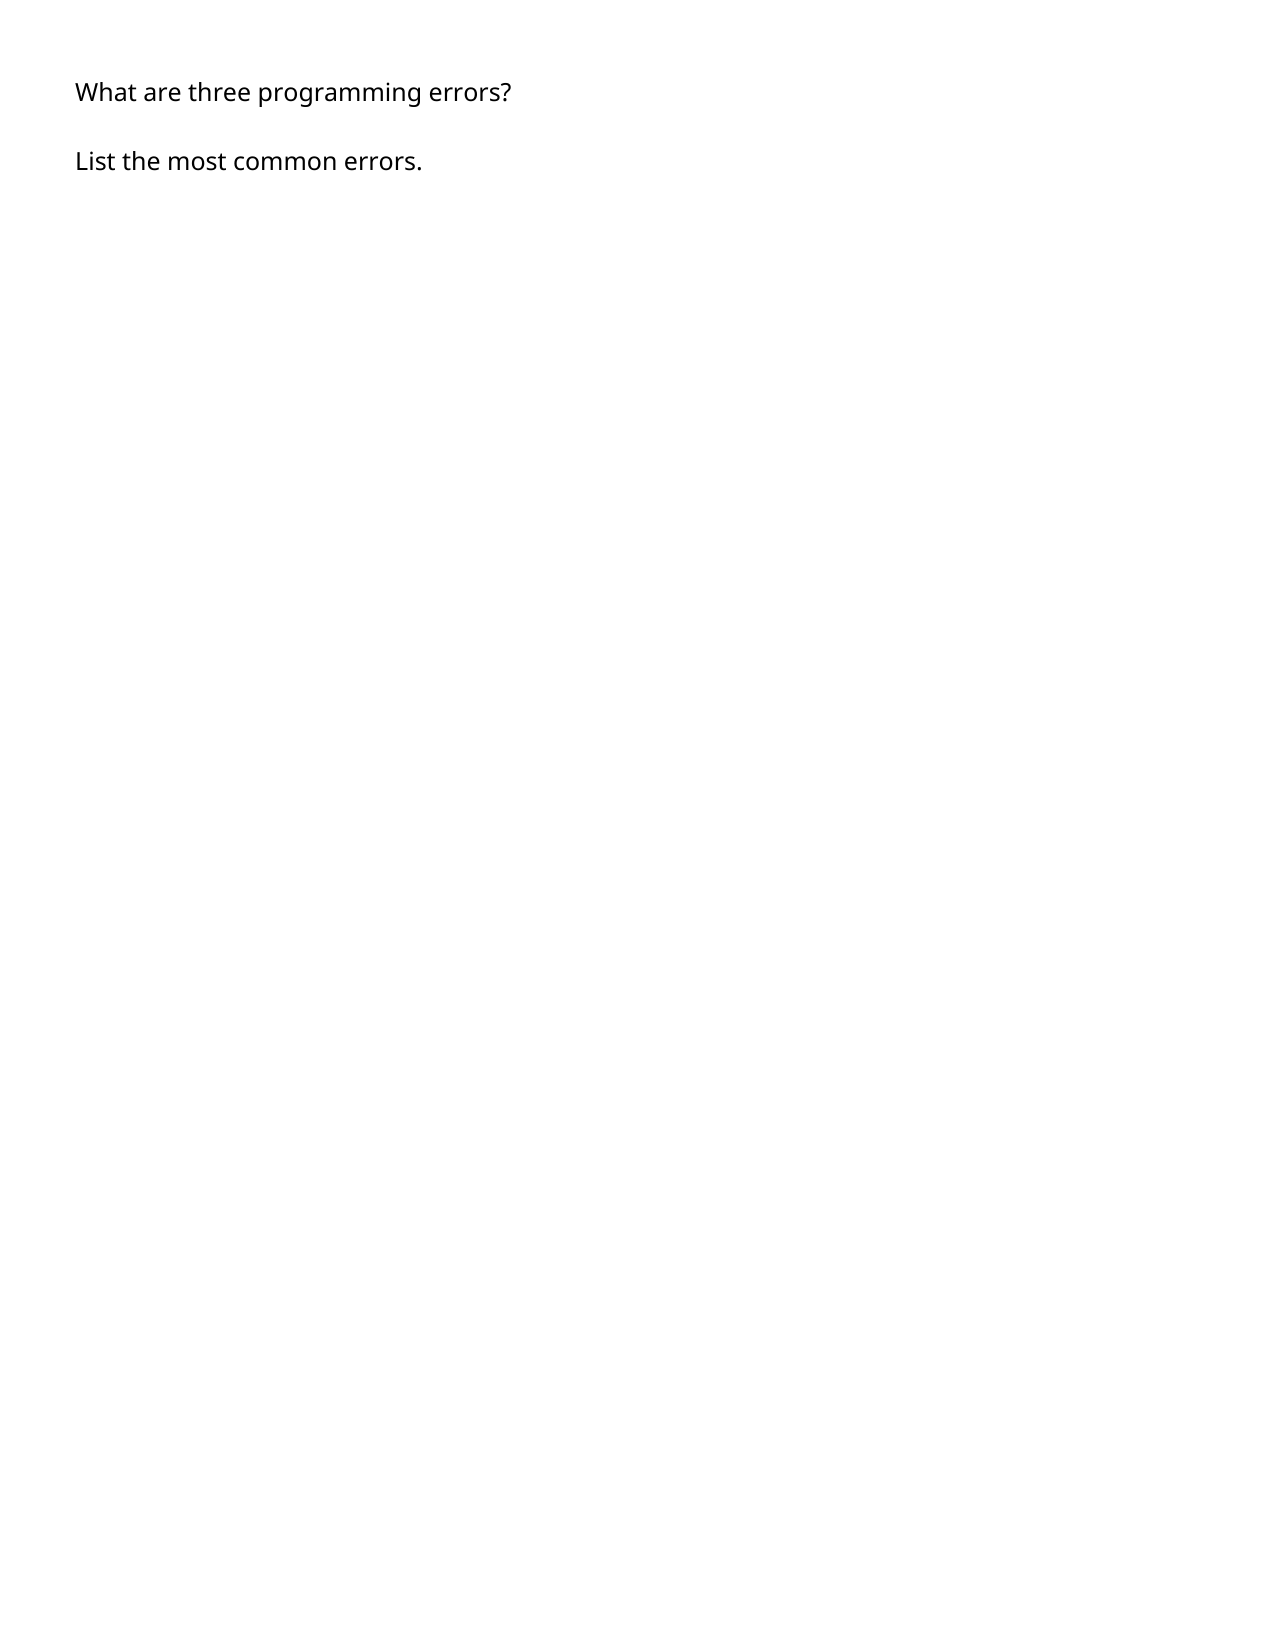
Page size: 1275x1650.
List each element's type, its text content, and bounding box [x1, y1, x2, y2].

text List the most common errors. [75, 143, 1200, 177]
text What are three programming errors? [75, 75, 1200, 109]
